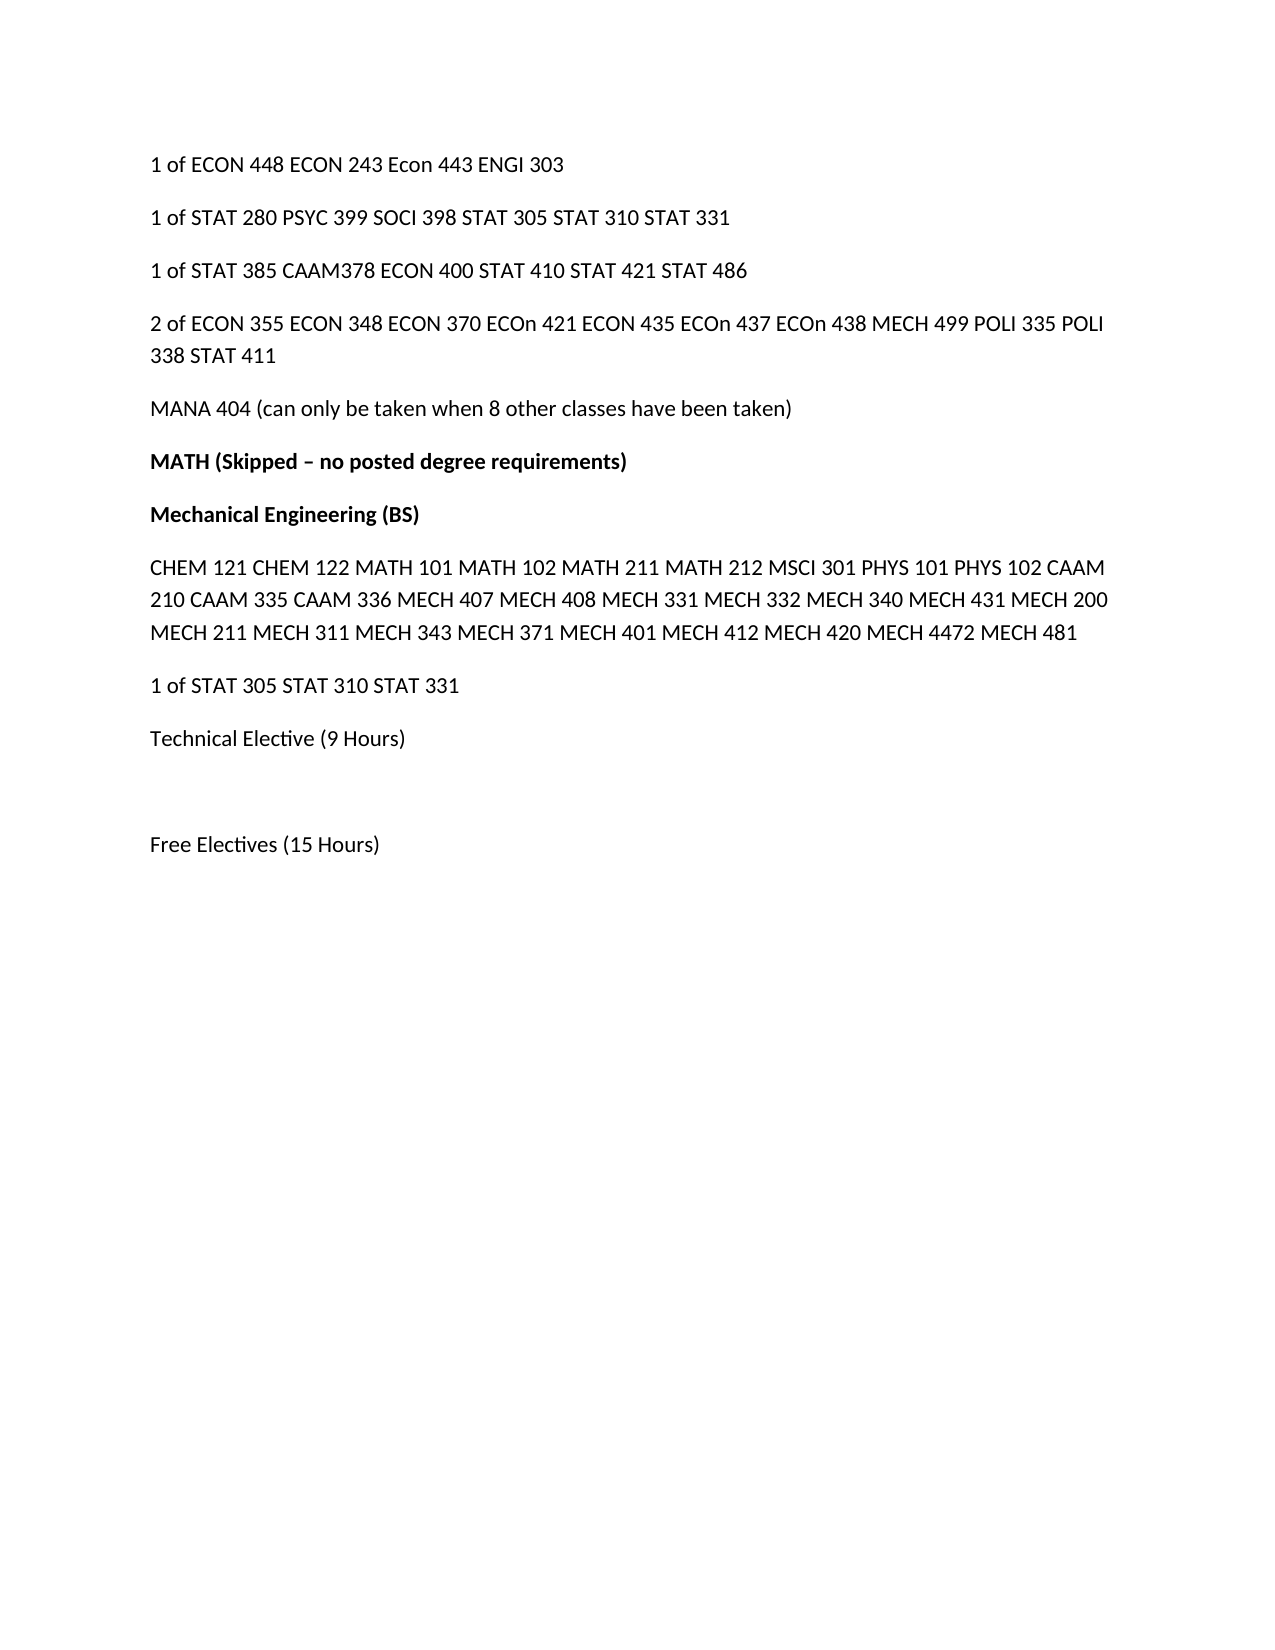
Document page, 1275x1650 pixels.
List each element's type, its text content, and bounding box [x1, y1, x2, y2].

text 2 of ECON 355 ECON 348 ECON 370 ECOn 421 ECON 435 ECOn 437 ECOn 438 MECH 499 POLI 335 POLI 338 STAT 411 [150, 309, 1125, 369]
text CHEM 121 CHEM 122 MATH 101 MATH 102 MATH 211 MATH 212 MSCI 301 PHYS 101 PHYS 102 CAAM 210 CAAM 335 CAAM 336 MECH 407 MECH 408 MECH 331 MECH 332 MECH 340 MECH 431 MECH 200 MECH 211 MECH 311 MECH 343 MECH 371 MECH 401 MECH 412 MECH 420 MECH 4472 MECH 481 [150, 553, 1125, 646]
text 1 of STAT 280 PSYC 399 SOCI 398 STAT 305 STAT 310 STAT 331 [150, 203, 1125, 231]
text 1 of STAT 385 CAAM378 ECON 400 STAT 410 STAT 421 STAT 486 [150, 256, 1125, 284]
text Technical Elective (9 Hours) [150, 724, 1125, 752]
text MANA 404 (can only be taken when 8 other classes have been taken) [150, 394, 1125, 422]
text Mechanical Engineering (BS) [150, 500, 1125, 528]
text Free Electives (15 Hours) [150, 830, 1125, 858]
text MATH (Skipped – no posted degree requirements) [150, 447, 1125, 475]
text 1 of STAT 305 STAT 310 STAT 331 [150, 671, 1125, 699]
text 1 of ECON 448 ECON 243 Econ 443 ENGI 303 [150, 150, 1125, 178]
